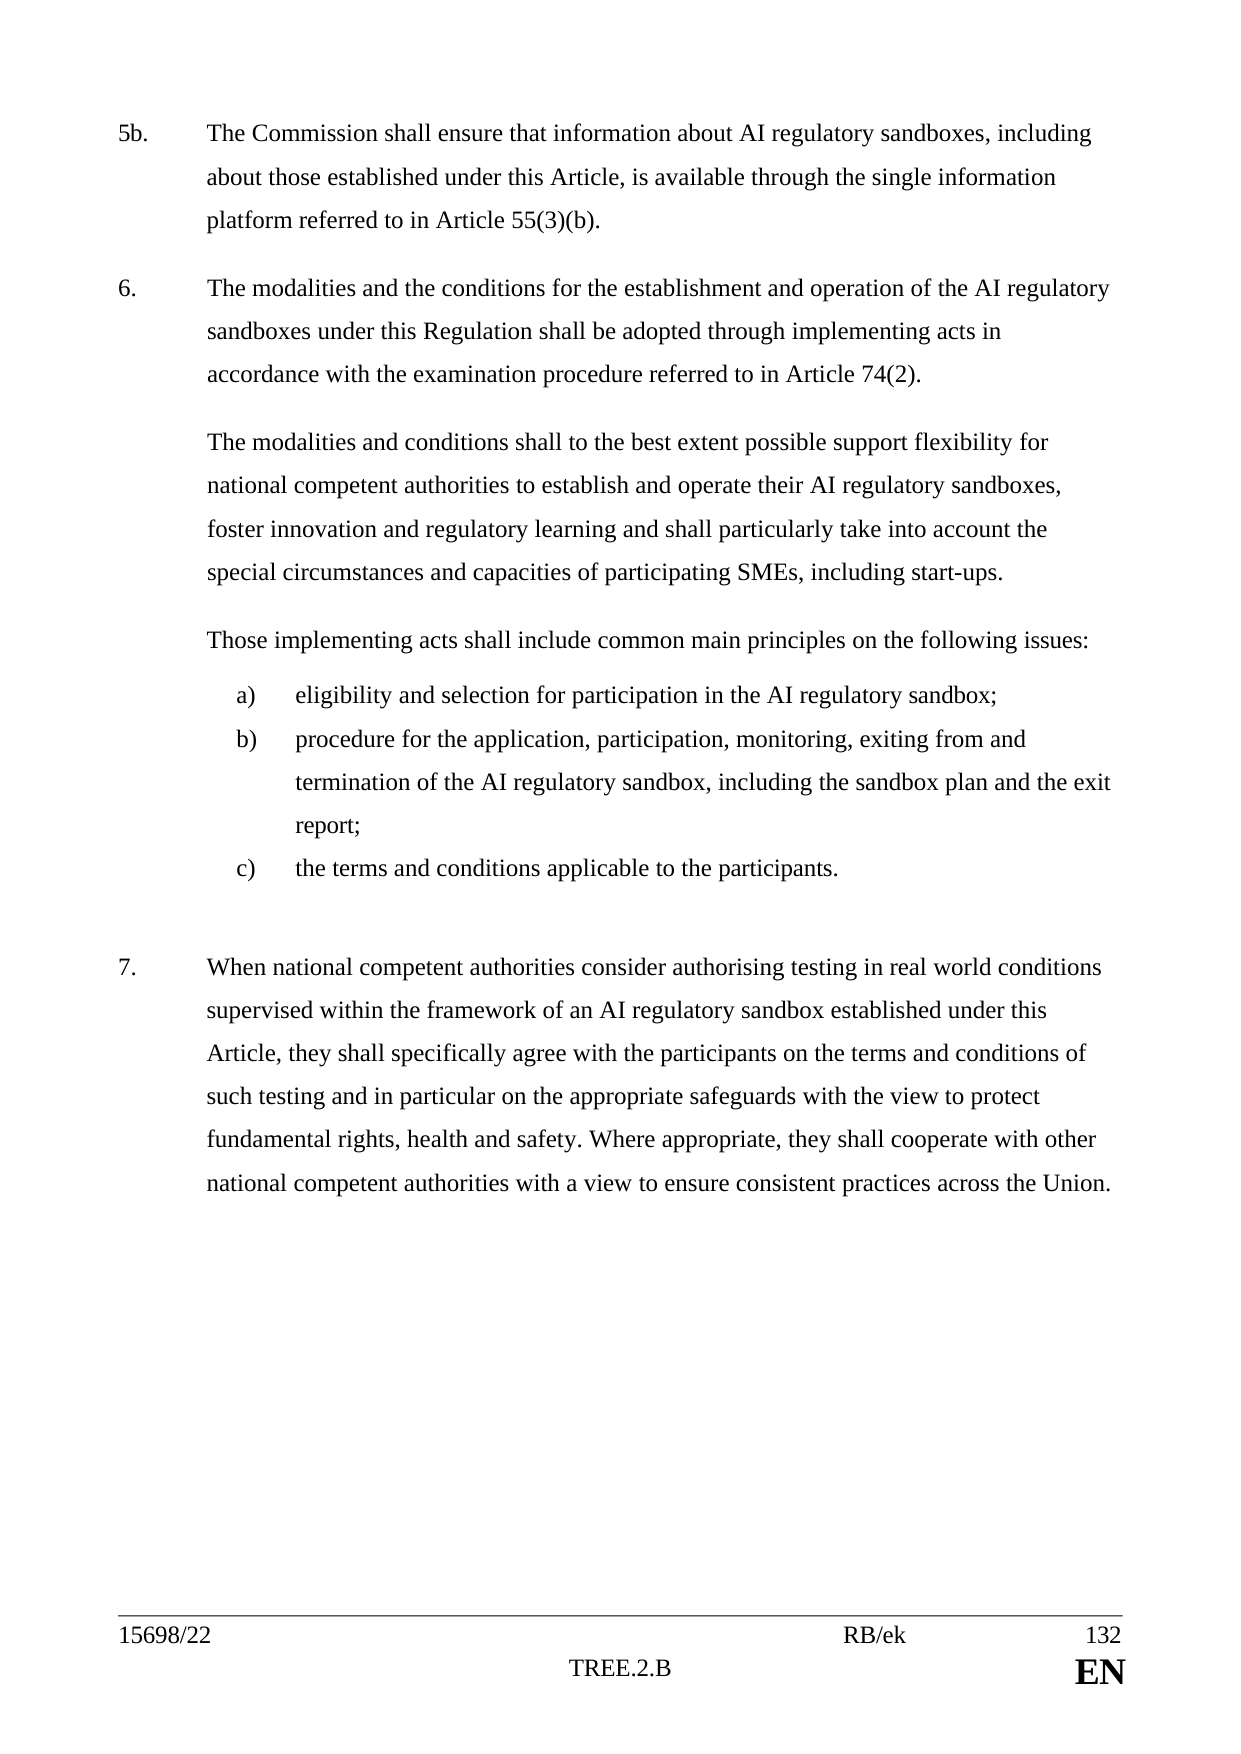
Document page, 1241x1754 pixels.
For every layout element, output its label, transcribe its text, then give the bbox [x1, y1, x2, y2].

list the terms and conditions applicable to the participants. [236, 853, 1134, 882]
text 5b. The Commission shall ensure that information about AI regulatory sandboxes, including about those established under this Article, is available through the single information platform referred to in Article 55(3)(b). [118, 118, 1092, 233]
list procedure for the application, participation, monitoring, exiting from and termination of the AI regulatory sandbox, including the sandbox plan and the exit report; [236, 724, 1112, 839]
text Those implementing acts shall include common main principles on the following issues: [206, 625, 1134, 654]
list eligibility and selection for participation in the AI regulatory sandbox; [236, 681, 1134, 709]
list The modalities and the conditions for the establishment and operation of the AI regulatory sandboxes under this Regulation shall be adopted through implementing acts in accordance with the examination procedure referred to in Article 74(2). [118, 273, 1120, 388]
text The modalities and conditions shall to the best extent possible support flexibility for national competent authorities to establish and operate their AI regulatory sandboxes, foster innovation and regulatory learning and shall particularly take into account the special circumstances and capacities of participating SMEs, including start-ups. [207, 427, 1098, 586]
list When national competent authorities consider authorising testing in real world conditions supervised within the framework of an AI regulatory sandbox established under this Article, they shall specifically agree with the participants on the terms and conditions of such testing and in particular on the appropriate safeguards with the view to protect fundamental rights, health and safety. Where appropriate, they shall cooperate with other national competent authorities with a view to ensure consistent practices across the Union. [118, 952, 1111, 1196]
